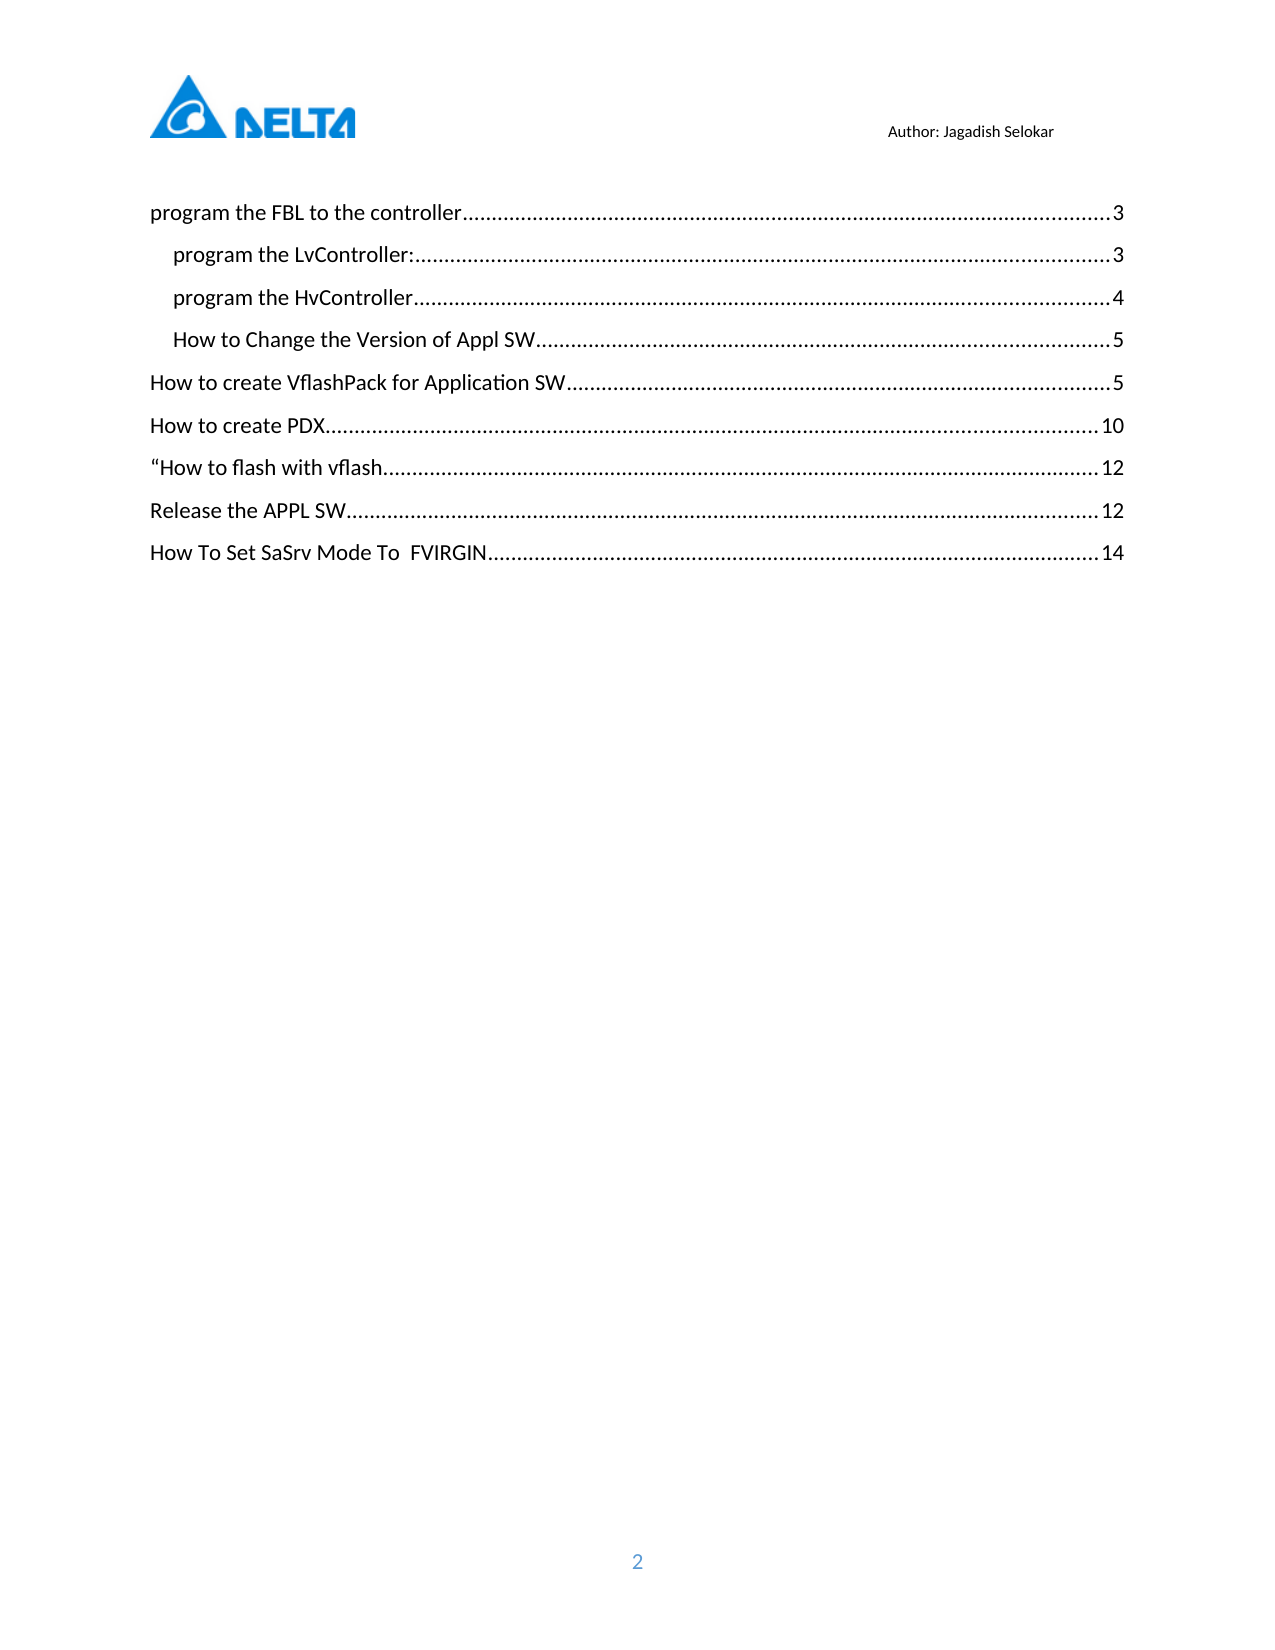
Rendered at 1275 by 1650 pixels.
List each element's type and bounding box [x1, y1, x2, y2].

picture [150, 75, 356, 138]
